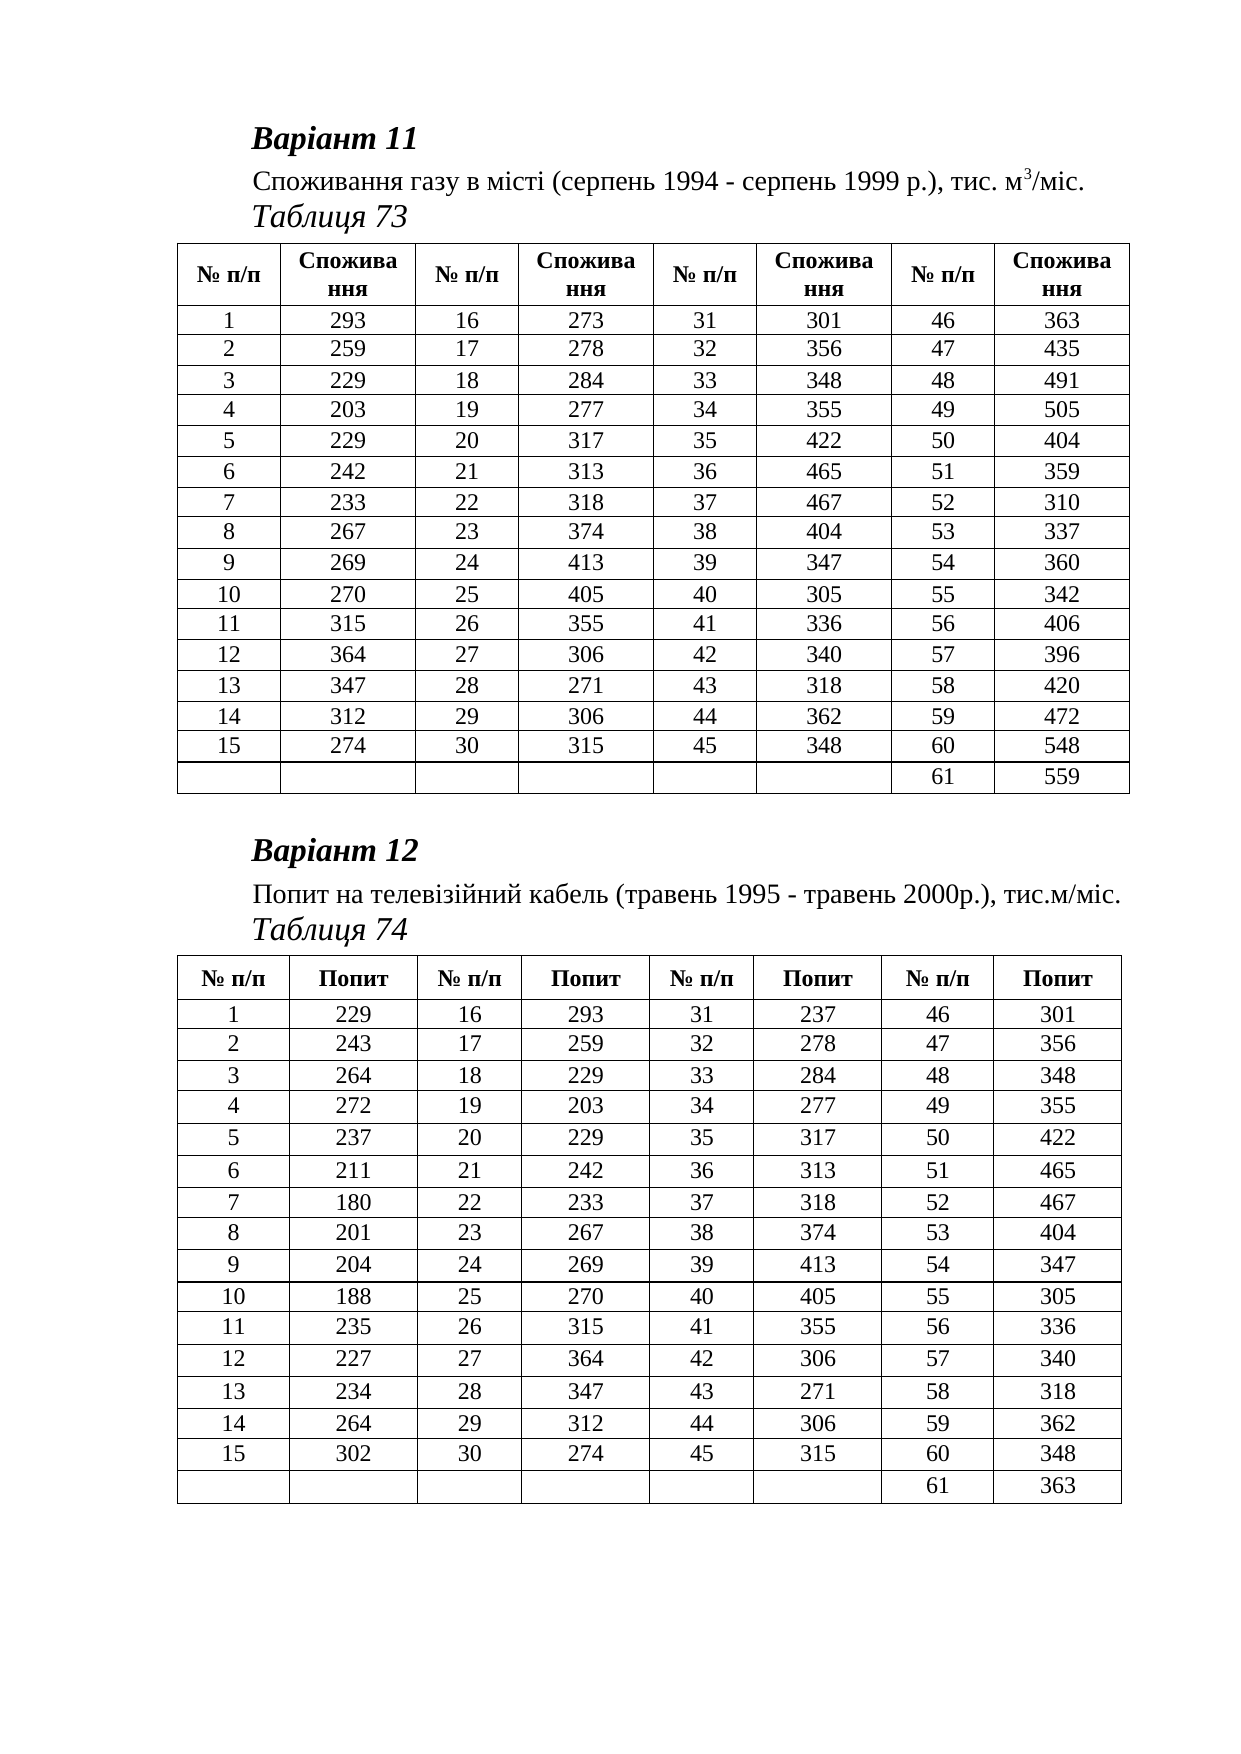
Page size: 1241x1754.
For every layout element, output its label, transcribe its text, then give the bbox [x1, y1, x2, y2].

table_cell 44 [654, 702, 756, 730]
table_cell 20 [418, 1124, 521, 1155]
table_cell 306 [754, 1345, 881, 1376]
table_cell 422 [994, 1124, 1121, 1155]
table_cell 56 [882, 1312, 993, 1343]
table_cell 293 [522, 1000, 649, 1028]
table_cell 7 [178, 1188, 289, 1217]
table_cell 49 [882, 1091, 993, 1122]
table_header Споживання [757, 244, 891, 305]
text Споживання газу в місті (серпень 1994 - серпень 1999 р.), тис. м3/міс. [177, 164, 1152, 196]
table_cell 472 [995, 702, 1129, 730]
text Варіант 11 [177, 118, 1152, 156]
table_cell 406 [995, 609, 1129, 639]
table_cell 54 [882, 1250, 993, 1281]
table_cell 45 [650, 1439, 753, 1470]
table_cell 259 [281, 335, 415, 365]
table_cell 405 [754, 1283, 881, 1311]
table_cell [519, 763, 653, 793]
table_cell 15 [178, 731, 280, 761]
table_cell 301 [994, 1000, 1121, 1028]
table_cell 24 [418, 1250, 521, 1281]
table_cell 53 [892, 517, 994, 547]
table_cell 34 [650, 1091, 753, 1122]
table_cell 348 [757, 731, 891, 761]
table_cell 57 [892, 640, 994, 670]
table_cell 7 [178, 488, 280, 516]
table_cell 47 [892, 335, 994, 365]
table_cell 180 [290, 1188, 417, 1217]
table_cell 1 [178, 306, 280, 333]
table_cell 39 [654, 549, 756, 579]
table_cell 273 [519, 306, 653, 333]
table_cell 12 [178, 640, 280, 670]
table_cell 20 [416, 426, 518, 456]
table_cell 396 [995, 640, 1129, 670]
table_cell 52 [892, 488, 994, 516]
text Таблиця 73 [177, 196, 1152, 235]
table_cell 5 [178, 1124, 289, 1155]
table_cell 59 [882, 1409, 993, 1438]
table_cell 284 [519, 366, 653, 393]
table_cell 364 [522, 1345, 649, 1376]
table_cell 10 [178, 580, 280, 607]
text Варіант 12 [177, 831, 1152, 869]
table_cell 9 [178, 549, 280, 579]
table_header Попит [754, 956, 881, 999]
table_cell 271 [754, 1377, 881, 1408]
table_cell 21 [416, 457, 518, 487]
table_cell 356 [757, 335, 891, 365]
table_header Споживання [281, 244, 415, 305]
table_cell 11 [178, 1312, 289, 1343]
table_cell 51 [892, 457, 994, 487]
table_cell 13 [178, 1377, 289, 1408]
table_cell 6 [178, 1156, 289, 1187]
table_cell 31 [654, 306, 756, 333]
table_cell 312 [522, 1409, 649, 1438]
table_header Попит [290, 956, 417, 999]
table_cell 1 [178, 1000, 289, 1028]
table_cell 28 [416, 671, 518, 701]
table_cell 234 [290, 1377, 417, 1408]
table_cell 315 [522, 1312, 649, 1343]
table_cell 41 [654, 609, 756, 639]
table_cell 348 [994, 1439, 1121, 1470]
table_cell 38 [650, 1218, 753, 1249]
table_cell 16 [416, 306, 518, 333]
table_cell 5 [178, 426, 280, 456]
table_cell 318 [757, 671, 891, 701]
table_cell 404 [995, 426, 1129, 456]
table_cell 40 [654, 580, 756, 607]
table_cell 229 [290, 1000, 417, 1028]
table_cell 26 [416, 609, 518, 639]
table_cell 347 [757, 549, 891, 579]
table_cell 61 [892, 763, 994, 793]
table_cell 435 [995, 335, 1129, 365]
table_cell 269 [281, 549, 415, 579]
table_cell 45 [654, 731, 756, 761]
table_cell 270 [522, 1283, 649, 1311]
text Попит на телевізійний кабель (травень 1995 - травень 2000р.), тис.м/міс. [177, 877, 1152, 909]
table_cell 52 [882, 1188, 993, 1217]
table_cell 188 [290, 1283, 417, 1311]
table_cell 271 [519, 671, 653, 701]
table_cell 362 [757, 702, 891, 730]
table_cell 317 [519, 426, 653, 456]
table_cell 277 [519, 395, 653, 425]
table_cell 38 [654, 517, 756, 547]
table_cell 340 [757, 640, 891, 670]
table_cell 355 [754, 1312, 881, 1343]
table_cell 548 [995, 731, 1129, 761]
table_cell 405 [519, 580, 653, 607]
table_cell 58 [892, 671, 994, 701]
table_cell 267 [522, 1218, 649, 1249]
table_cell 35 [650, 1124, 753, 1155]
table_cell 233 [281, 488, 415, 516]
table_cell 13 [178, 671, 280, 701]
table_cell 17 [416, 335, 518, 365]
table_cell 284 [754, 1061, 881, 1090]
table_header № п/п [654, 244, 756, 305]
table_cell 55 [892, 580, 994, 607]
table_cell 30 [418, 1439, 521, 1470]
table_cell 318 [994, 1377, 1121, 1408]
table_header № п/п [418, 956, 521, 999]
table_cell 56 [892, 609, 994, 639]
table_cell 310 [995, 488, 1129, 516]
table_cell 355 [994, 1091, 1121, 1122]
table_cell 336 [994, 1312, 1121, 1343]
table_cell 37 [654, 488, 756, 516]
table_cell 33 [650, 1061, 753, 1090]
table_cell 29 [416, 702, 518, 730]
table_cell 211 [290, 1156, 417, 1187]
table_cell 315 [281, 609, 415, 639]
table_cell 465 [757, 457, 891, 487]
table_cell 34 [654, 395, 756, 425]
table_header Споживання [995, 244, 1129, 305]
table_cell 22 [418, 1188, 521, 1217]
table_cell 42 [650, 1345, 753, 1376]
table_cell 313 [519, 457, 653, 487]
table_cell 305 [994, 1283, 1121, 1311]
table_cell 229 [281, 366, 415, 393]
table_cell 27 [416, 640, 518, 670]
table_cell 43 [650, 1377, 753, 1408]
table_cell 491 [995, 366, 1129, 393]
table_cell [416, 763, 518, 793]
table_cell 23 [416, 517, 518, 547]
table_cell 18 [416, 366, 518, 393]
table_cell 51 [882, 1156, 993, 1187]
table_cell 348 [757, 366, 891, 393]
table_cell 505 [995, 395, 1129, 425]
table_cell 26 [418, 1312, 521, 1343]
table_cell 270 [281, 580, 415, 607]
table_cell 465 [994, 1156, 1121, 1187]
table_cell 204 [290, 1250, 417, 1281]
table_cell 57 [882, 1345, 993, 1376]
table_cell 243 [290, 1029, 417, 1060]
table_cell 19 [418, 1091, 521, 1122]
table_cell 559 [995, 763, 1129, 793]
table_cell 306 [519, 702, 653, 730]
table_cell 363 [994, 1471, 1121, 1502]
table_cell 413 [519, 549, 653, 579]
table_cell 46 [882, 1000, 993, 1028]
table_cell 348 [994, 1061, 1121, 1090]
table_cell 27 [418, 1345, 521, 1376]
table_cell 305 [757, 580, 891, 607]
table_cell 374 [519, 517, 653, 547]
table_cell 317 [754, 1124, 881, 1155]
table_cell 55 [882, 1283, 993, 1311]
table_cell 227 [290, 1345, 417, 1376]
table_cell 48 [892, 366, 994, 393]
table_cell 44 [650, 1409, 753, 1438]
table_cell 420 [995, 671, 1129, 701]
table_cell 302 [290, 1439, 417, 1470]
table_cell 60 [892, 731, 994, 761]
table_cell 16 [418, 1000, 521, 1028]
table_header Попит [522, 956, 649, 999]
table_header № п/п [882, 956, 993, 999]
table_cell [650, 1471, 753, 1502]
table_cell 336 [757, 609, 891, 639]
table_cell 274 [281, 731, 415, 761]
table_header № п/п [650, 956, 753, 999]
table_cell [757, 763, 891, 793]
table_cell 342 [995, 580, 1129, 607]
table_cell 15 [178, 1439, 289, 1470]
table_cell 31 [650, 1000, 753, 1028]
table_cell 14 [178, 702, 280, 730]
table_cell 47 [882, 1029, 993, 1060]
table_cell 33 [654, 366, 756, 393]
table_cell 306 [519, 640, 653, 670]
table_cell 43 [654, 671, 756, 701]
table_cell 40 [650, 1283, 753, 1311]
table_cell 337 [995, 517, 1129, 547]
table_cell 229 [281, 426, 415, 456]
table_cell 347 [994, 1250, 1121, 1281]
table_cell 242 [281, 457, 415, 487]
table_cell 4 [178, 1091, 289, 1122]
table_cell 467 [757, 488, 891, 516]
table_cell 242 [522, 1156, 649, 1187]
table_cell 318 [519, 488, 653, 516]
table_cell [178, 1471, 289, 1502]
table_cell 313 [754, 1156, 881, 1187]
table_cell 2 [178, 1029, 289, 1060]
table_cell 61 [882, 1471, 993, 1502]
table_cell 229 [522, 1124, 649, 1155]
table_cell 35 [654, 426, 756, 456]
table_cell 340 [994, 1345, 1121, 1376]
table_cell 4 [178, 395, 280, 425]
table_cell [418, 1471, 521, 1502]
table_cell 9 [178, 1250, 289, 1281]
table_cell 36 [650, 1156, 753, 1187]
text Таблиця 74 [177, 909, 1152, 947]
table_cell 374 [754, 1218, 881, 1249]
table_cell 264 [290, 1409, 417, 1438]
table_cell 17 [418, 1029, 521, 1060]
table_cell 269 [522, 1250, 649, 1281]
table_cell 25 [418, 1283, 521, 1311]
table_cell 24 [416, 549, 518, 579]
table_cell 29 [418, 1409, 521, 1438]
table_cell 11 [178, 609, 280, 639]
table_cell 50 [892, 426, 994, 456]
table_cell 28 [418, 1377, 521, 1408]
table_cell 277 [754, 1091, 881, 1122]
table_cell 272 [290, 1091, 417, 1122]
table_cell 10 [178, 1283, 289, 1311]
table_cell 306 [754, 1409, 881, 1438]
table_cell 404 [757, 517, 891, 547]
table_cell 18 [418, 1061, 521, 1090]
table_cell 30 [416, 731, 518, 761]
table_cell 3 [178, 366, 280, 393]
table_header Споживання [519, 244, 653, 305]
table_cell 32 [650, 1029, 753, 1060]
table_cell 54 [892, 549, 994, 579]
table_cell 48 [882, 1061, 993, 1090]
table_cell 235 [290, 1312, 417, 1343]
table_cell 32 [654, 335, 756, 365]
table_cell 360 [995, 549, 1129, 579]
table_cell 14 [178, 1409, 289, 1438]
table_cell [654, 763, 756, 793]
table_cell 237 [754, 1000, 881, 1028]
table_cell 22 [416, 488, 518, 516]
table_cell 422 [757, 426, 891, 456]
table_cell 8 [178, 517, 280, 547]
table_cell 2 [178, 335, 280, 365]
table_cell [290, 1471, 417, 1502]
table_cell 12 [178, 1345, 289, 1376]
table_cell [281, 763, 415, 793]
table_cell 6 [178, 457, 280, 487]
table_cell 3 [178, 1061, 289, 1090]
table_cell 362 [994, 1409, 1121, 1438]
table_cell 203 [281, 395, 415, 425]
table_cell 293 [281, 306, 415, 333]
table_cell 467 [994, 1188, 1121, 1217]
table_cell [522, 1471, 649, 1502]
table_header Попит [994, 956, 1121, 999]
table_cell [178, 763, 280, 793]
table_cell 347 [522, 1377, 649, 1408]
table_cell 259 [522, 1029, 649, 1060]
table_header № п/п [416, 244, 518, 305]
table_cell 25 [416, 580, 518, 607]
table_cell 413 [754, 1250, 881, 1281]
table_cell 21 [418, 1156, 521, 1187]
table_cell 42 [654, 640, 756, 670]
table_cell 203 [522, 1091, 649, 1122]
table_cell 19 [416, 395, 518, 425]
table_cell 278 [519, 335, 653, 365]
table_cell 58 [882, 1377, 993, 1408]
table_cell 41 [650, 1312, 753, 1343]
table_cell [754, 1471, 881, 1502]
table_cell 23 [418, 1218, 521, 1249]
table_cell 278 [754, 1029, 881, 1060]
table_cell 363 [995, 306, 1129, 333]
table_header № п/п [178, 956, 289, 999]
table_cell 355 [757, 395, 891, 425]
table_cell 312 [281, 702, 415, 730]
table_cell 359 [995, 457, 1129, 487]
table_cell 301 [757, 306, 891, 333]
table_cell 404 [994, 1218, 1121, 1249]
table_cell 37 [650, 1188, 753, 1217]
table_cell 364 [281, 640, 415, 670]
table_cell 60 [882, 1439, 993, 1470]
table_cell 274 [522, 1439, 649, 1470]
table_header № п/п [178, 244, 280, 305]
table_cell 53 [882, 1218, 993, 1249]
table_cell 264 [290, 1061, 417, 1090]
table_cell 315 [519, 731, 653, 761]
table_cell 59 [892, 702, 994, 730]
table_cell 8 [178, 1218, 289, 1249]
table_cell 233 [522, 1188, 649, 1217]
table_cell 267 [281, 517, 415, 547]
table_cell 318 [754, 1188, 881, 1217]
table_cell 50 [882, 1124, 993, 1155]
table_header № п/п [892, 244, 994, 305]
table_cell 315 [754, 1439, 881, 1470]
table_cell 237 [290, 1124, 417, 1155]
table_cell 201 [290, 1218, 417, 1249]
table_cell 46 [892, 306, 994, 333]
table_cell 229 [522, 1061, 649, 1090]
table_cell 355 [519, 609, 653, 639]
table_cell 49 [892, 395, 994, 425]
table_cell 356 [994, 1029, 1121, 1060]
table_cell 36 [654, 457, 756, 487]
table_cell 347 [281, 671, 415, 701]
table_cell 39 [650, 1250, 753, 1281]
